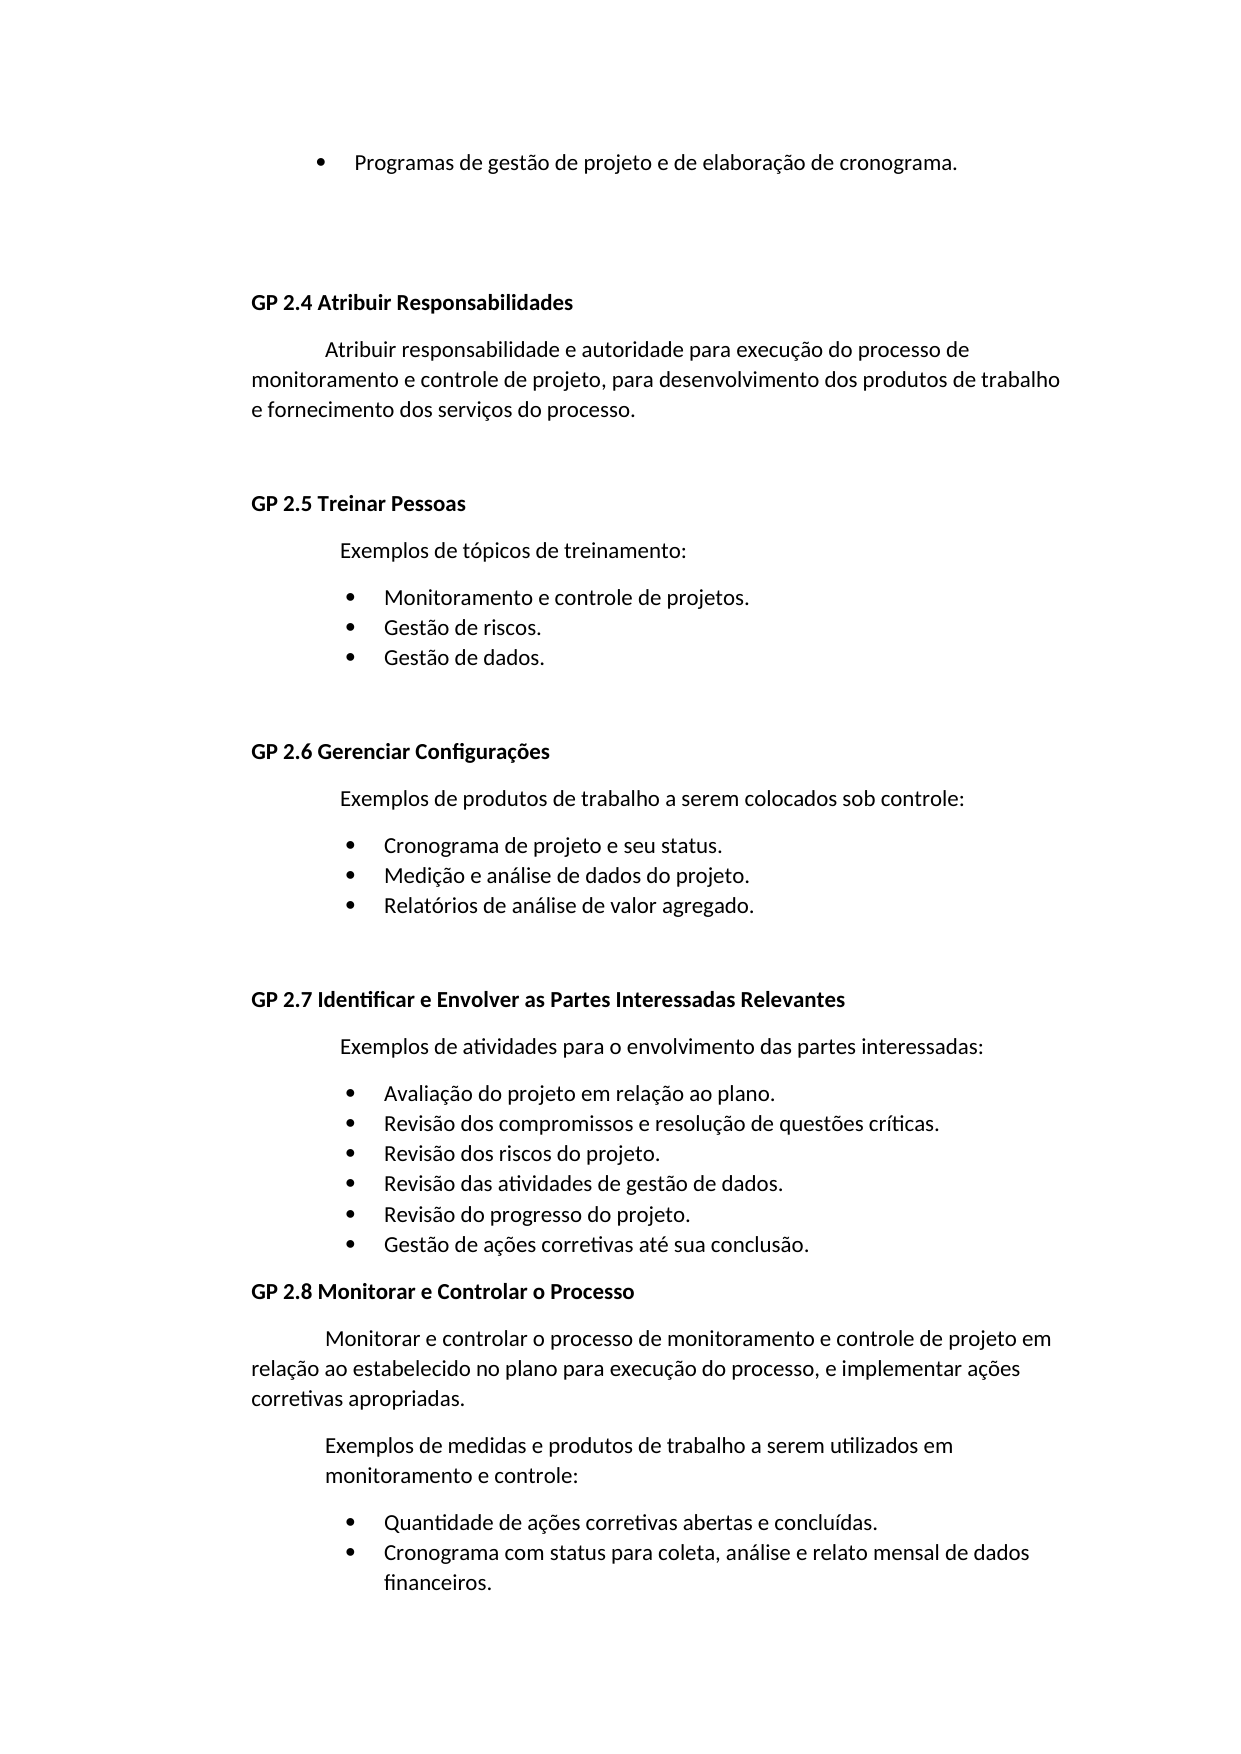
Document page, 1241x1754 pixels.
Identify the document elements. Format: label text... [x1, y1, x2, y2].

list Gestão de dados. [346, 643, 1063, 671]
text GP 2.8 Monitorar e Controlar o Processo [251, 1277, 1063, 1305]
text Atribuir responsabilidade e autoridade para execução do processo de monitoramento e controle de projeto, para desenvolvimento dos produtos de trabalho e fornecimento dos serviços do processo. [251, 335, 1063, 423]
list Revisão dos compromissos e resolução de questões críticas. [346, 1109, 1063, 1137]
text GP 2.7 Identificar e Envolver as Partes Interessadas Relevantes [251, 985, 1063, 1013]
list Gestão de ações corretivas até sua conclusão. [346, 1230, 1063, 1258]
text GP 2.4 Atribuir Responsabilidades [251, 288, 1063, 316]
list Avaliação do projeto em relação ao plano. [346, 1079, 1063, 1107]
text Exemplos de atividades para o envolvimento das partes interessadas: [340, 1032, 1063, 1060]
list Cronograma com status para coleta, análise e relato mensal de dados financeiros. [346, 1538, 1063, 1596]
list Medição e análise de dados do projeto. [346, 861, 1063, 889]
list Programas de gestão de projeto e de elaboração de cronograma. [317, 148, 1063, 176]
list Cronograma de projeto e seu status. [346, 831, 1063, 859]
text Exemplos de produtos de trabalho a serem colocados sob controle: [340, 784, 1063, 812]
list Gestão de riscos. [346, 613, 1063, 641]
text Exemplos de tópicos de treinamento: [340, 536, 1063, 564]
text GP 2.6 Gerenciar Configurações [251, 737, 1063, 765]
text GP 2.5 Treinar Pessoas [251, 489, 1063, 517]
text Exemplos de medidas e produtos de trabalho a serem utilizados em monitoramento e controle: [325, 1431, 1063, 1489]
list Revisão dos riscos do projeto. [346, 1139, 1063, 1167]
list Quantidade de ações corretivas abertas e concluídas. [346, 1508, 1063, 1536]
list Revisão das atividades de gestão de dados. [346, 1169, 1063, 1197]
list Revisão do progresso do projeto. [346, 1200, 1063, 1228]
list Relatórios de análise de valor agregado. [346, 891, 1063, 919]
text Monitorar e controlar o processo de monitoramento e controle de projeto em relação ao estabelecido no plano para execução do processo, e implementar ações corretivas apropriadas. [251, 1324, 1063, 1412]
list Monitoramento e controle de projetos. [346, 583, 1063, 611]
